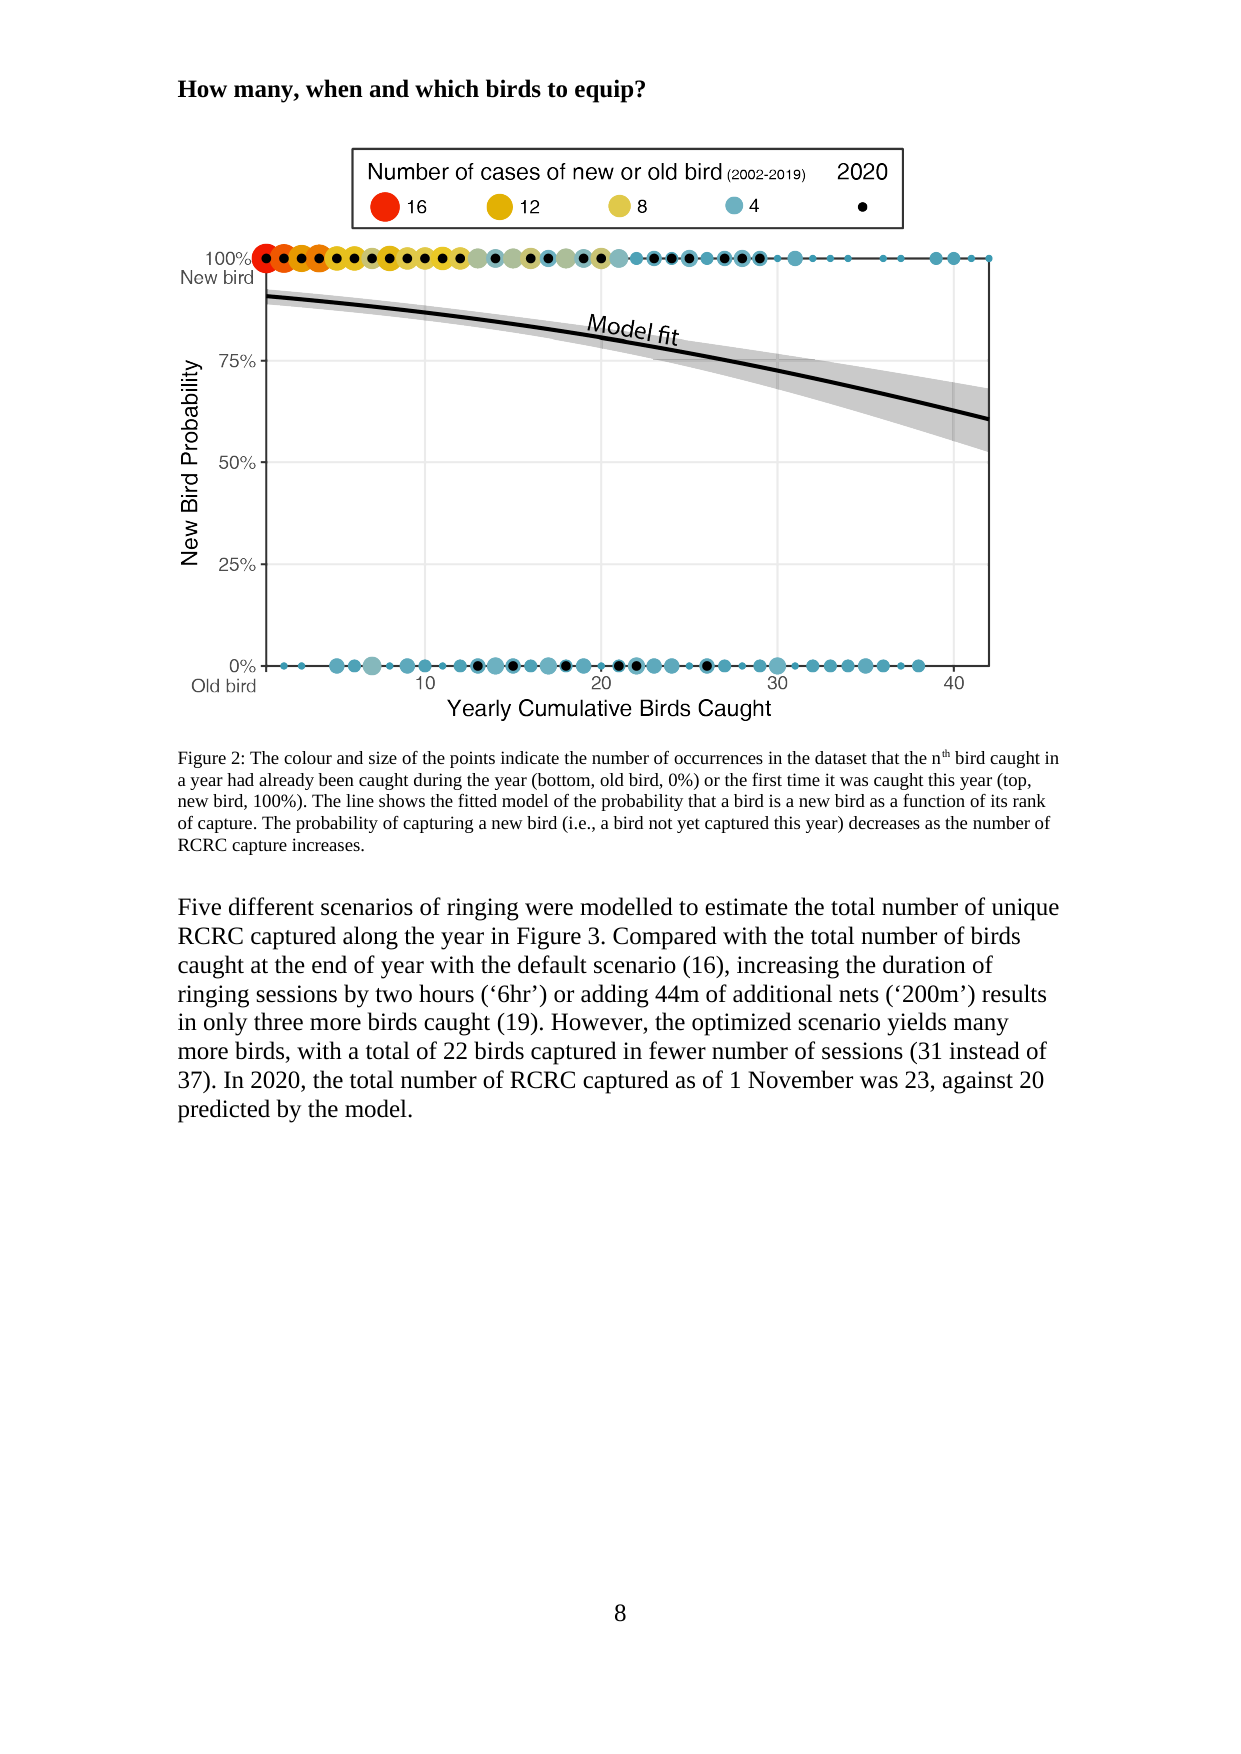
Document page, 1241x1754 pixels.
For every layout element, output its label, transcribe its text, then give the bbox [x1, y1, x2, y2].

text Five different scenarios of ringing were modelled to estimate the total number of unique RCRC captured along the year in Figure 3. Compared with the total number of birds caught at the end of year with the default scenario (16), increasing the duration of ringing sessions by two hours (‘6hr’) or adding 44m of additional nets (‘200m’) results in only three more birds caught (19). However, the optimized scenario yields many more birds, with a total of 22 birds captured in fewer number of sessions (31 instead of 37). In 2020, the total number of RCRC captured as of 1 November was 23, against 20 predicted by the model. [177, 892, 1063, 1122]
text Figure 2: The colour and size of the points indicate the number of occurrences in the dataset that the nth bird caught in a year had already been caught during the year (bottom, old bird, 0%) or the first time it was caught this year (top, new bird, 100%). The line shows the fitted model of the probability that a bird is a new bird as a function of its rank of capture. The probability of capturing a new bird (i.e., a bird not yet captured this year) decreases as the number of RCRC capture increases. [177, 747, 1063, 855]
picture [177, 147, 993, 723]
